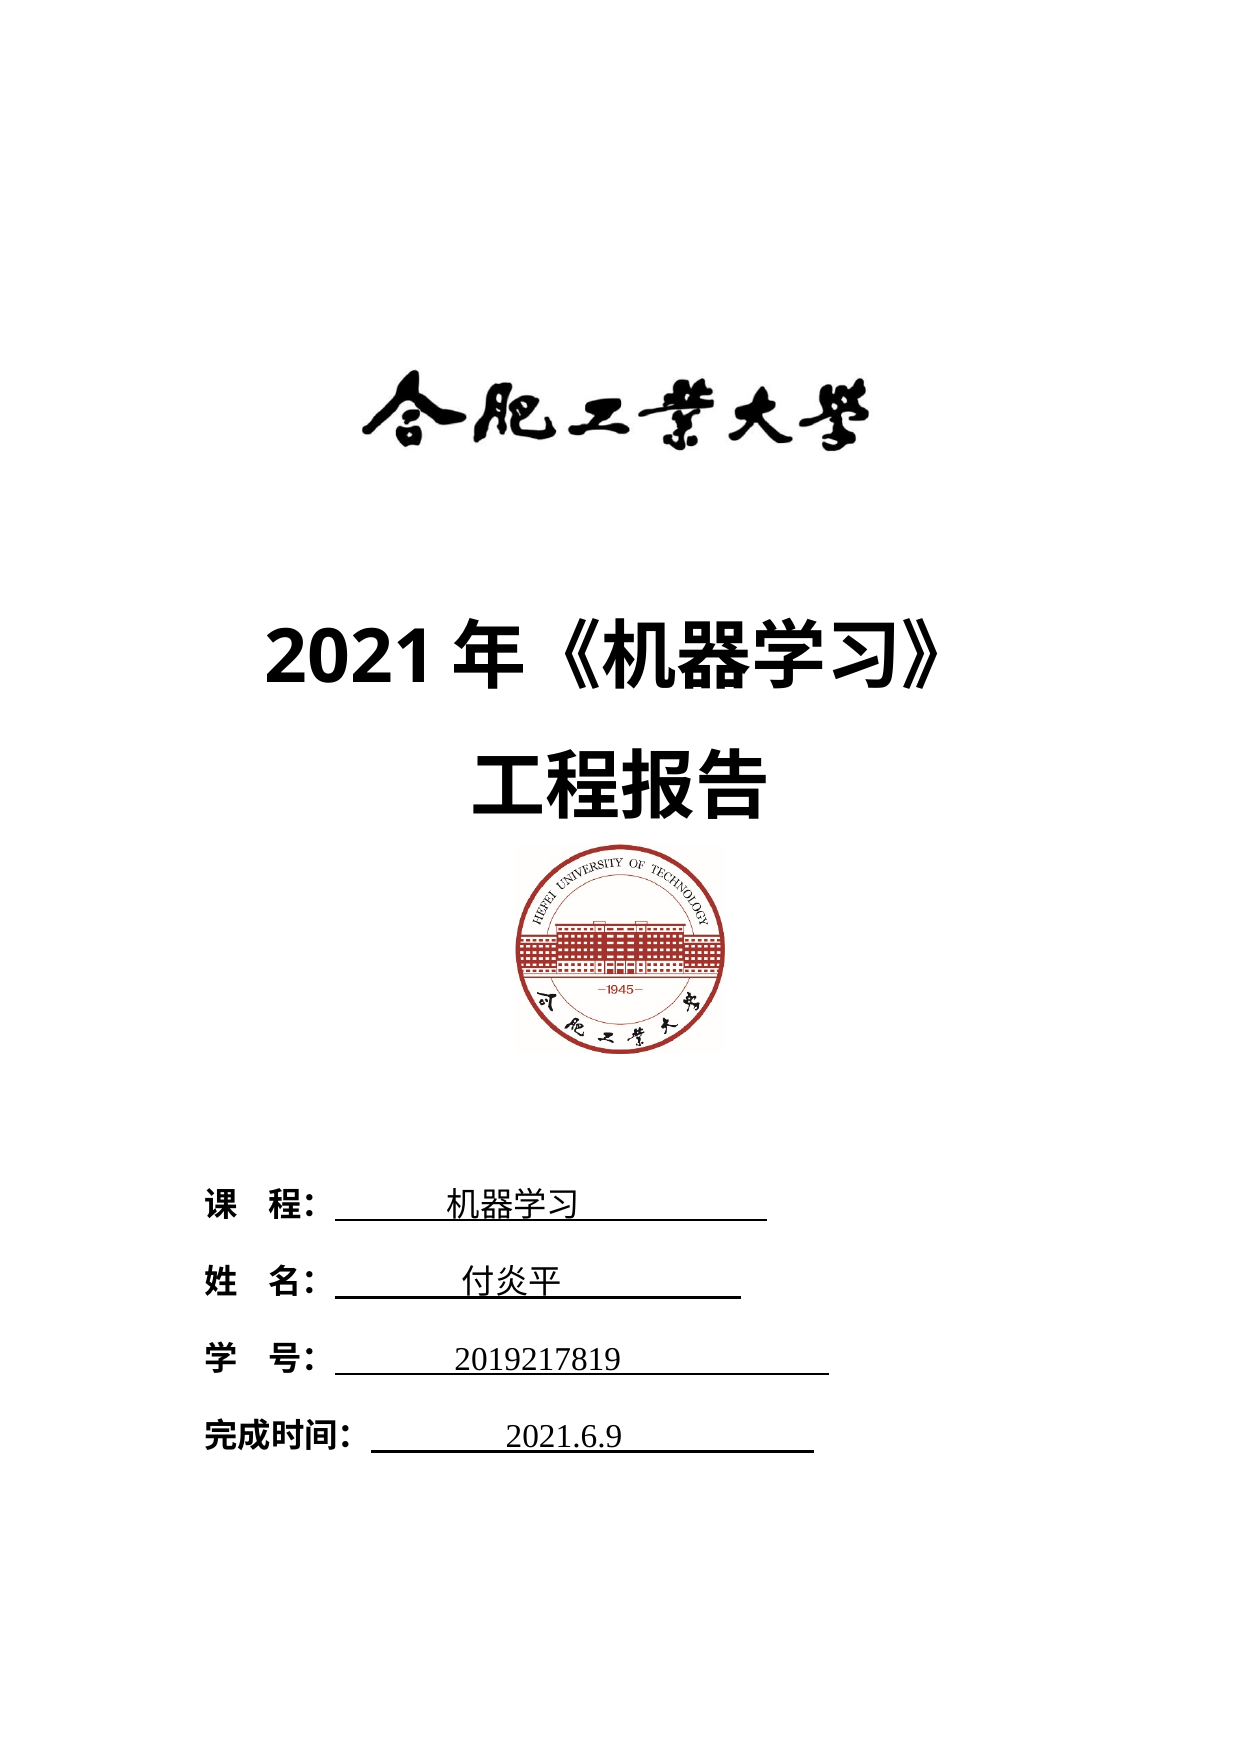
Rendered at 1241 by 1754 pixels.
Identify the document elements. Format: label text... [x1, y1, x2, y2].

text 姓 名： 付炎平 [187, 1246, 1053, 1311]
text 学 号： 2019217819 [187, 1323, 1053, 1388]
text 工程报告 [187, 714, 1053, 844]
text 完成时间： 2021.6.9 [187, 1400, 1053, 1465]
picture [350, 362, 881, 459]
picture [515, 844, 725, 1054]
text 课 程： 机器学习 [187, 1169, 1053, 1234]
text 2021年《机器学习》 [187, 584, 1053, 714]
